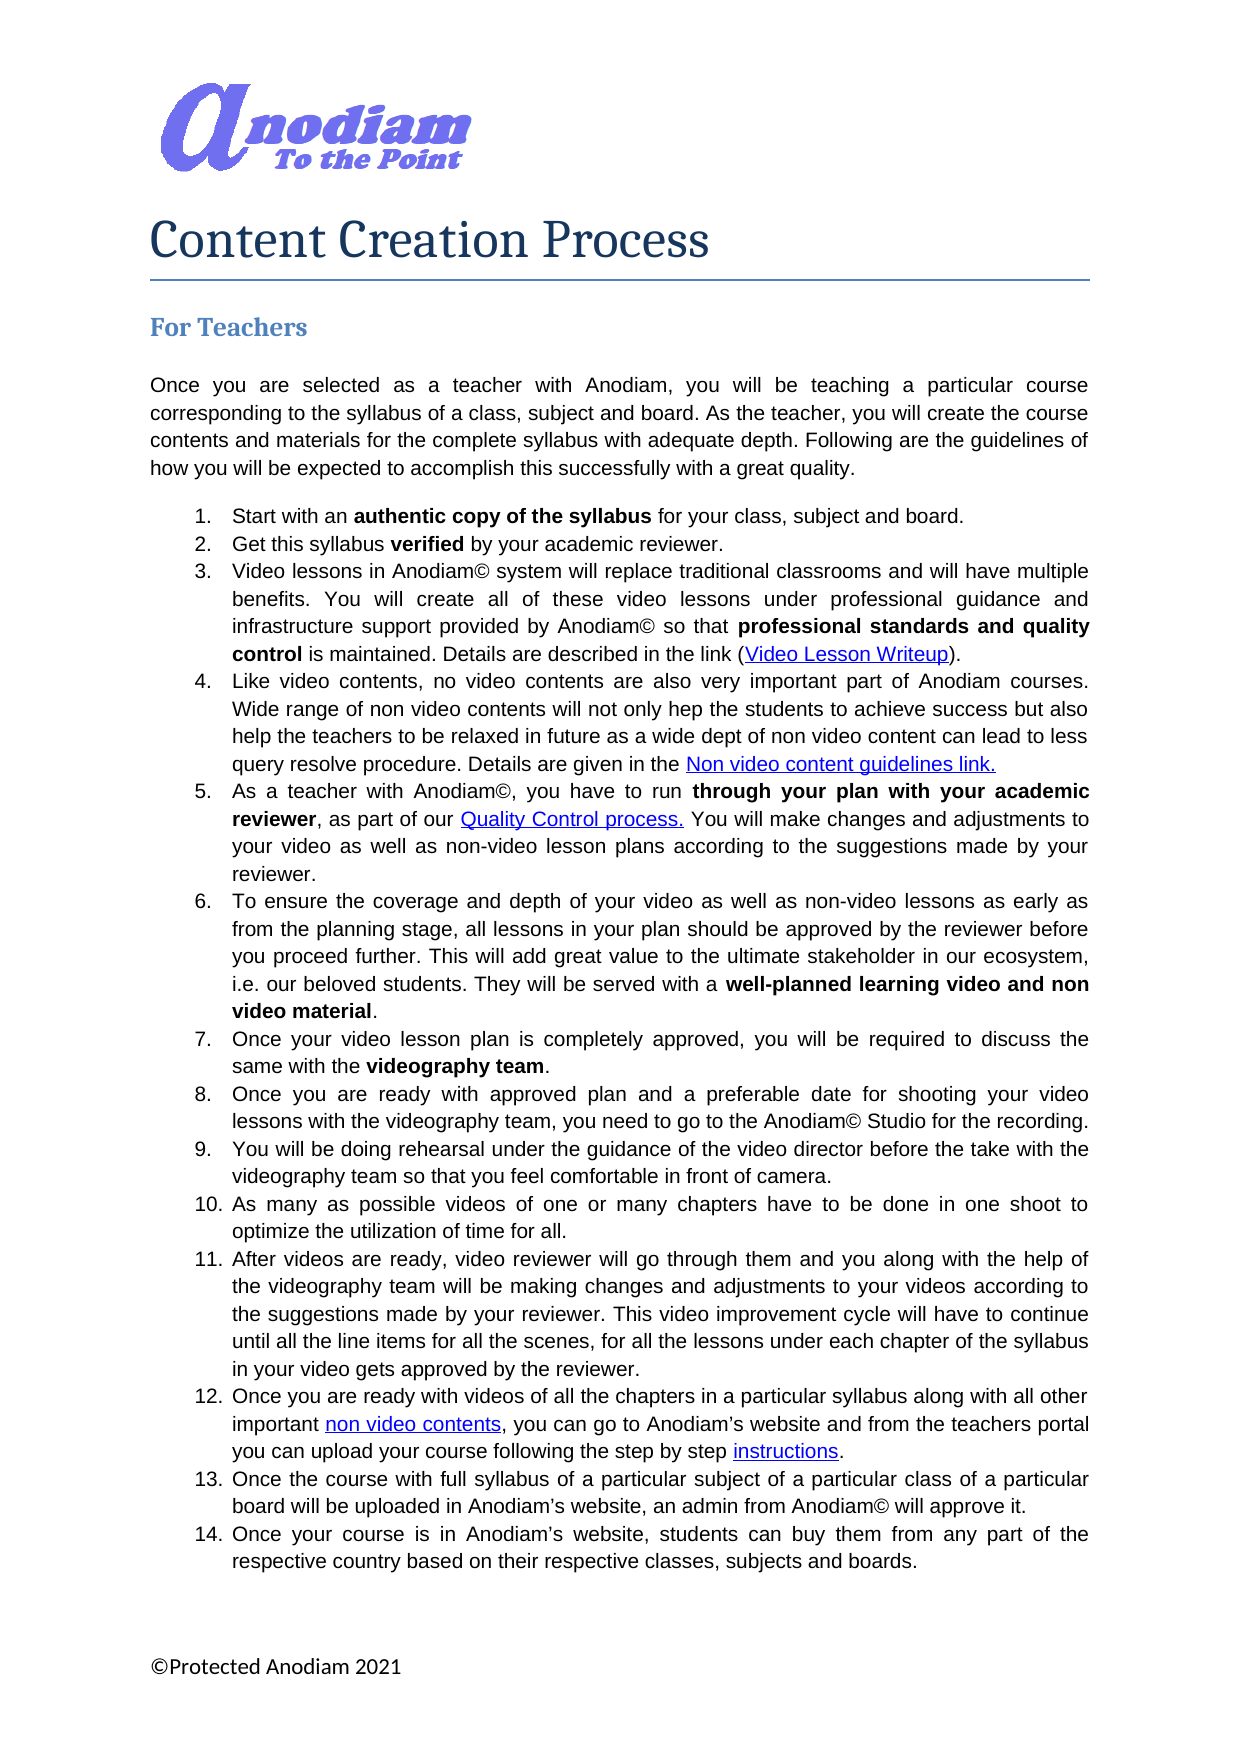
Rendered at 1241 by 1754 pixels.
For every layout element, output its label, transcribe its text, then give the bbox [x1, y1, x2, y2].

list As a teacher with Anodiam©, you have to run through your plan with your academic reviewer, as part of our Quality Control process. You will make changes and adjustments to your video as well as non-video lesson plans according to the suggestions made by your reviewer. [194, 779, 1090, 885]
list Start with an authentic copy of the syllabus for your class, subject and board. [194, 504, 1090, 528]
list Once you are ready with approved plan and a preferable date for shooting your video lessons with the videography team, you need to go to the Anodiam© Studio for the recording. [194, 1081, 1090, 1133]
title Content Creation Process [150, 208, 1090, 279]
text Once you are selected as a teacher with Anodiam, you will be teaching a particular course corresponding to the syllabus of a class, subject and board. As the teacher, you will create the course contents and materials for the complete syllabus with adequate depth. Following are the guidelines of how you will be expected to accomplish this successfully with a great quality. [150, 373, 1090, 479]
list Once your video lesson plan is completely approved, you will be required to discuss the same with the videography team. [194, 1026, 1090, 1078]
list Get this syllabus verified by your academic reviewer. [194, 531, 1090, 555]
list To ensure the coverage and depth of your video as well as non-video lessons as early as from the planning stage, all lessons in your plan should be approved by the reviewer before you proceed further. This will add great value to the ultimate stakeholder in our ecosystem, i.e. our beloved students. They will be served with a well-planned learning video and non video material. [194, 889, 1090, 1023]
subtitle For Teachers [150, 312, 1090, 343]
list Once the course with full syllabus of a particular subject of a particular class of a particular board will be uploaded in Anodiam’s website, an admin from Anodiam© will approve it. [194, 1466, 1090, 1518]
list You will be doing rehearsal under the guidance of the video director before the take with the videography team so that you feel comfortable in front of camera. [194, 1136, 1090, 1188]
list Video lessons in Anodiam© system will replace traditional classrooms and will have multiple benefits. You will create all of these video lessons under professional guidance and infrastructure support provided by Anodiam© so that professional standards and quality control is maintained. Details are described in the link (Video Lesson Writeup). [194, 559, 1090, 665]
list Once your course is in Anodiam’s website, students can buy them from any part of the respective country based on their respective classes, subjects and boards. [194, 1521, 1090, 1573]
list Once you are ready with videos of all the chapters in a particular syllabus along with all other important non video contents, you can go to Anodiam’s website and from the teachers portal you can upload your course following the step by step instructions. [194, 1384, 1090, 1463]
picture [150, 73, 482, 181]
list After videos are ready, video reviewer will go through them and you along with the help of the videography team will be making changes and adjustments to your videos according to the suggestions made by your reviewer. This video improvement cycle will have to continue until all the line items for all the scenes, for all the lessons under each chapter of the syllabus in your video gets approved by the reviewer. [194, 1246, 1090, 1380]
list As many as possible videos of one or many chapters have to be done in one shoot to optimize the utilization of time for all. [194, 1191, 1090, 1243]
list Like video contents, no video contents are also very important part of Anodiam courses. Wide range of non video contents will not only hep the students to achieve success but also help the teachers to be relaxed in future as a wide dept of non video content can lead to less query resolve procedure. Details are given in the Non video content guidelines link. [194, 669, 1090, 775]
